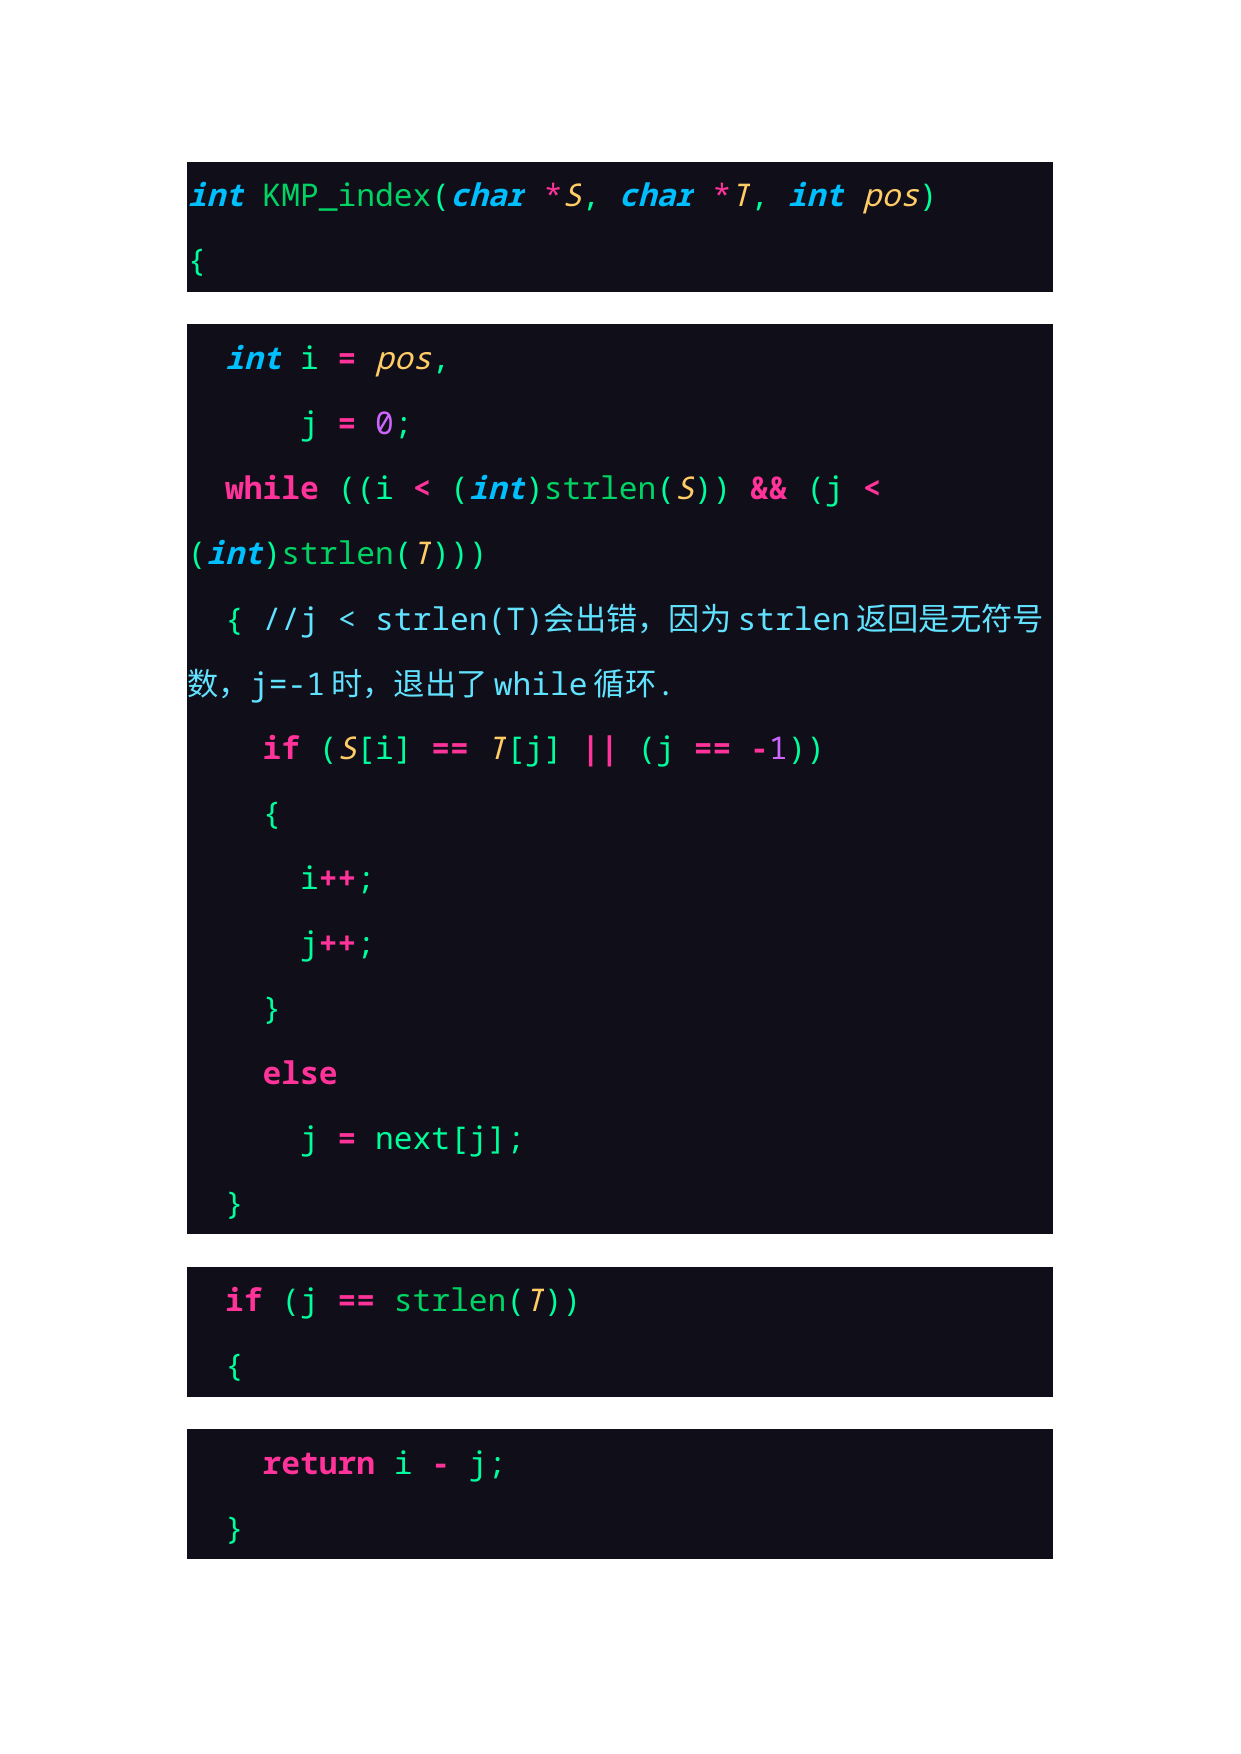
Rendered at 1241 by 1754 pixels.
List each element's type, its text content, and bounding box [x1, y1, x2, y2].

text i++; [187, 844, 1053, 909]
text } [187, 974, 1053, 1039]
text return i - j; [187, 1429, 1053, 1494]
text j = 0; [187, 389, 1053, 454]
text while ((i < (int)strlen(S)) && (j < (int)strlen(T))) [187, 454, 1053, 584]
text int KMP_index(char *S, char *T, int pos) [187, 162, 1053, 227]
text j++; [187, 909, 1053, 974]
text if (S[i] == T[j] || (j == -1)) [187, 714, 1053, 779]
text else [187, 1039, 1053, 1104]
text { //j < strlen(T)会出错，因为strlen返回是无符号数，j=-1时，退出了while循环. [187, 584, 1053, 714]
text { [187, 227, 1053, 292]
text } [187, 1169, 1053, 1234]
text { [187, 1332, 1053, 1397]
text } [187, 1494, 1053, 1559]
text int i = pos, [187, 324, 1053, 389]
text if (j == strlen(T)) [187, 1267, 1053, 1332]
text { [187, 779, 1053, 844]
text j = next[j]; [187, 1104, 1053, 1169]
